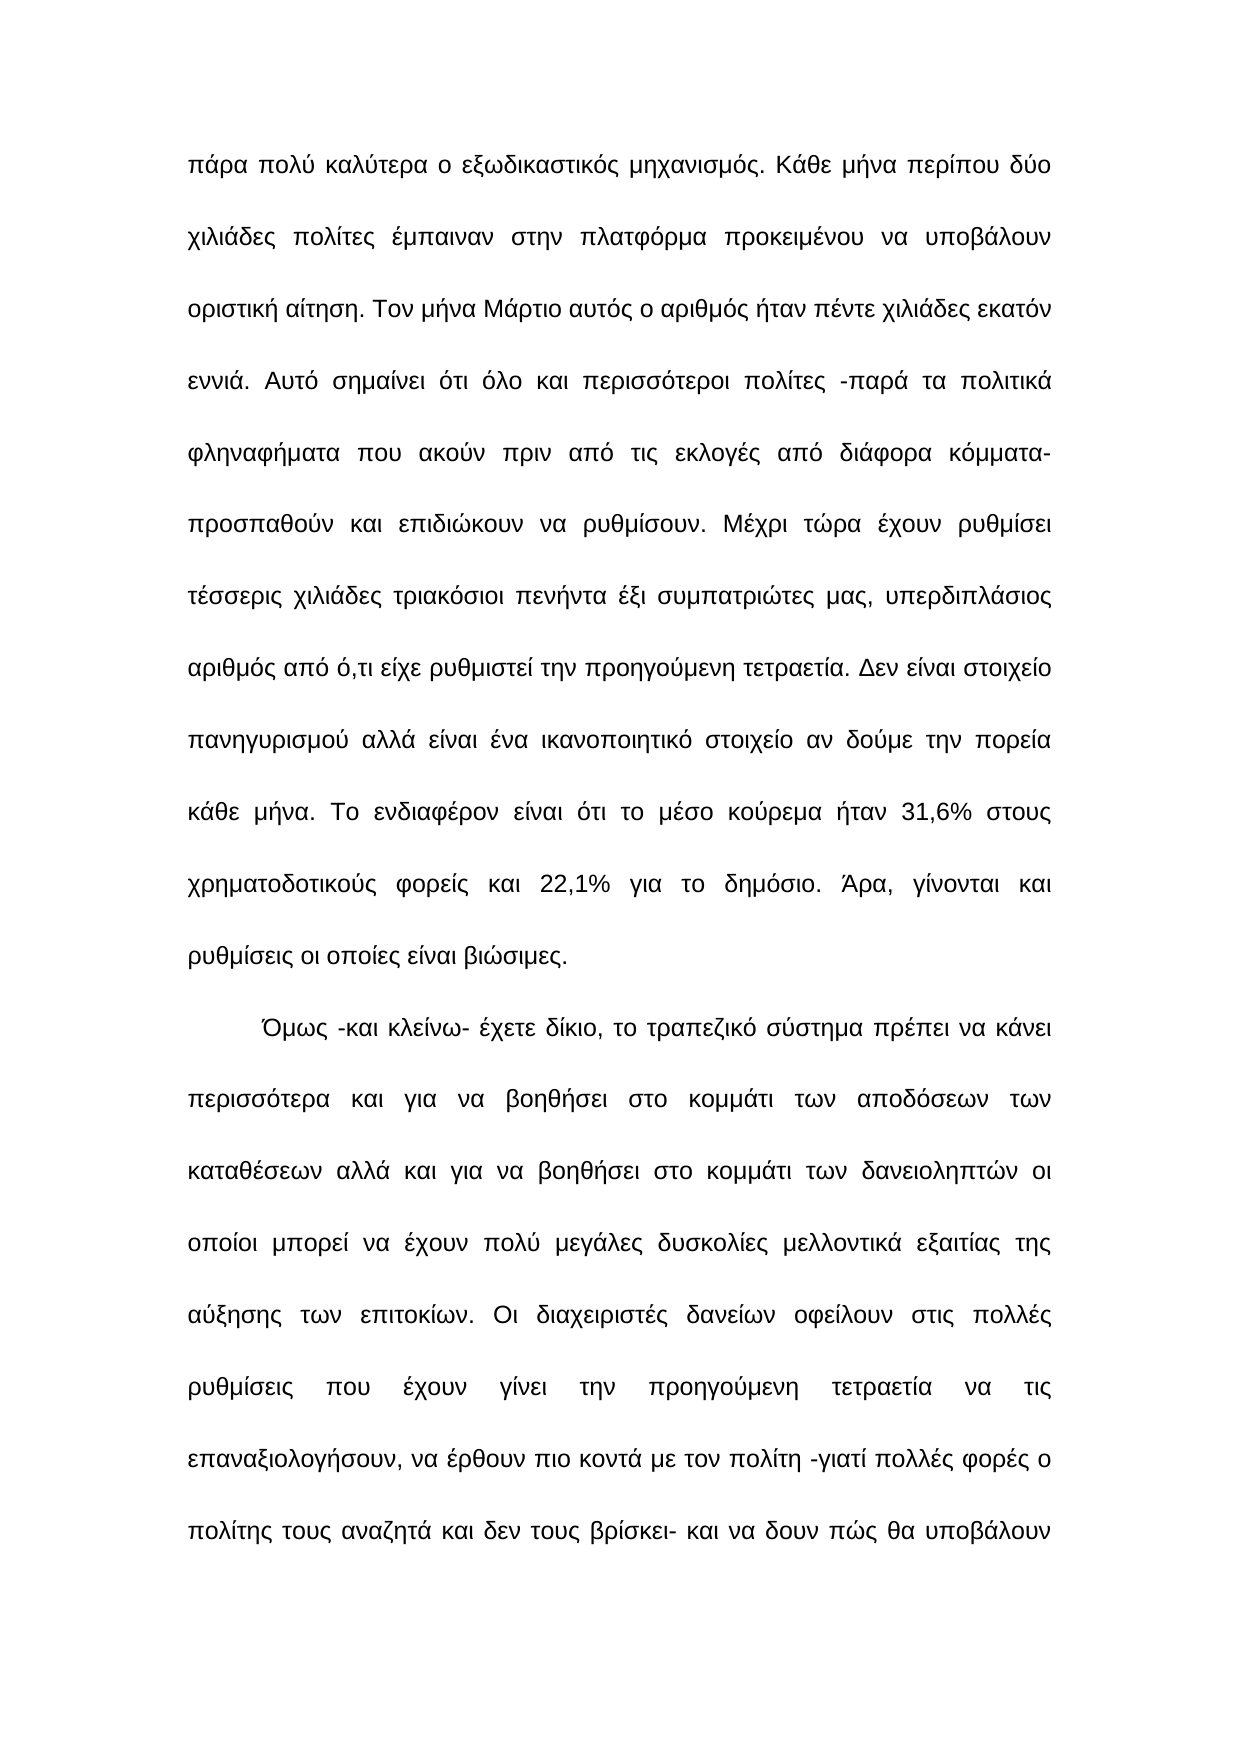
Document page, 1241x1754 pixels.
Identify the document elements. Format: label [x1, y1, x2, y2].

text [187, 1012, 1053, 1544]
text [187, 150, 1053, 969]
